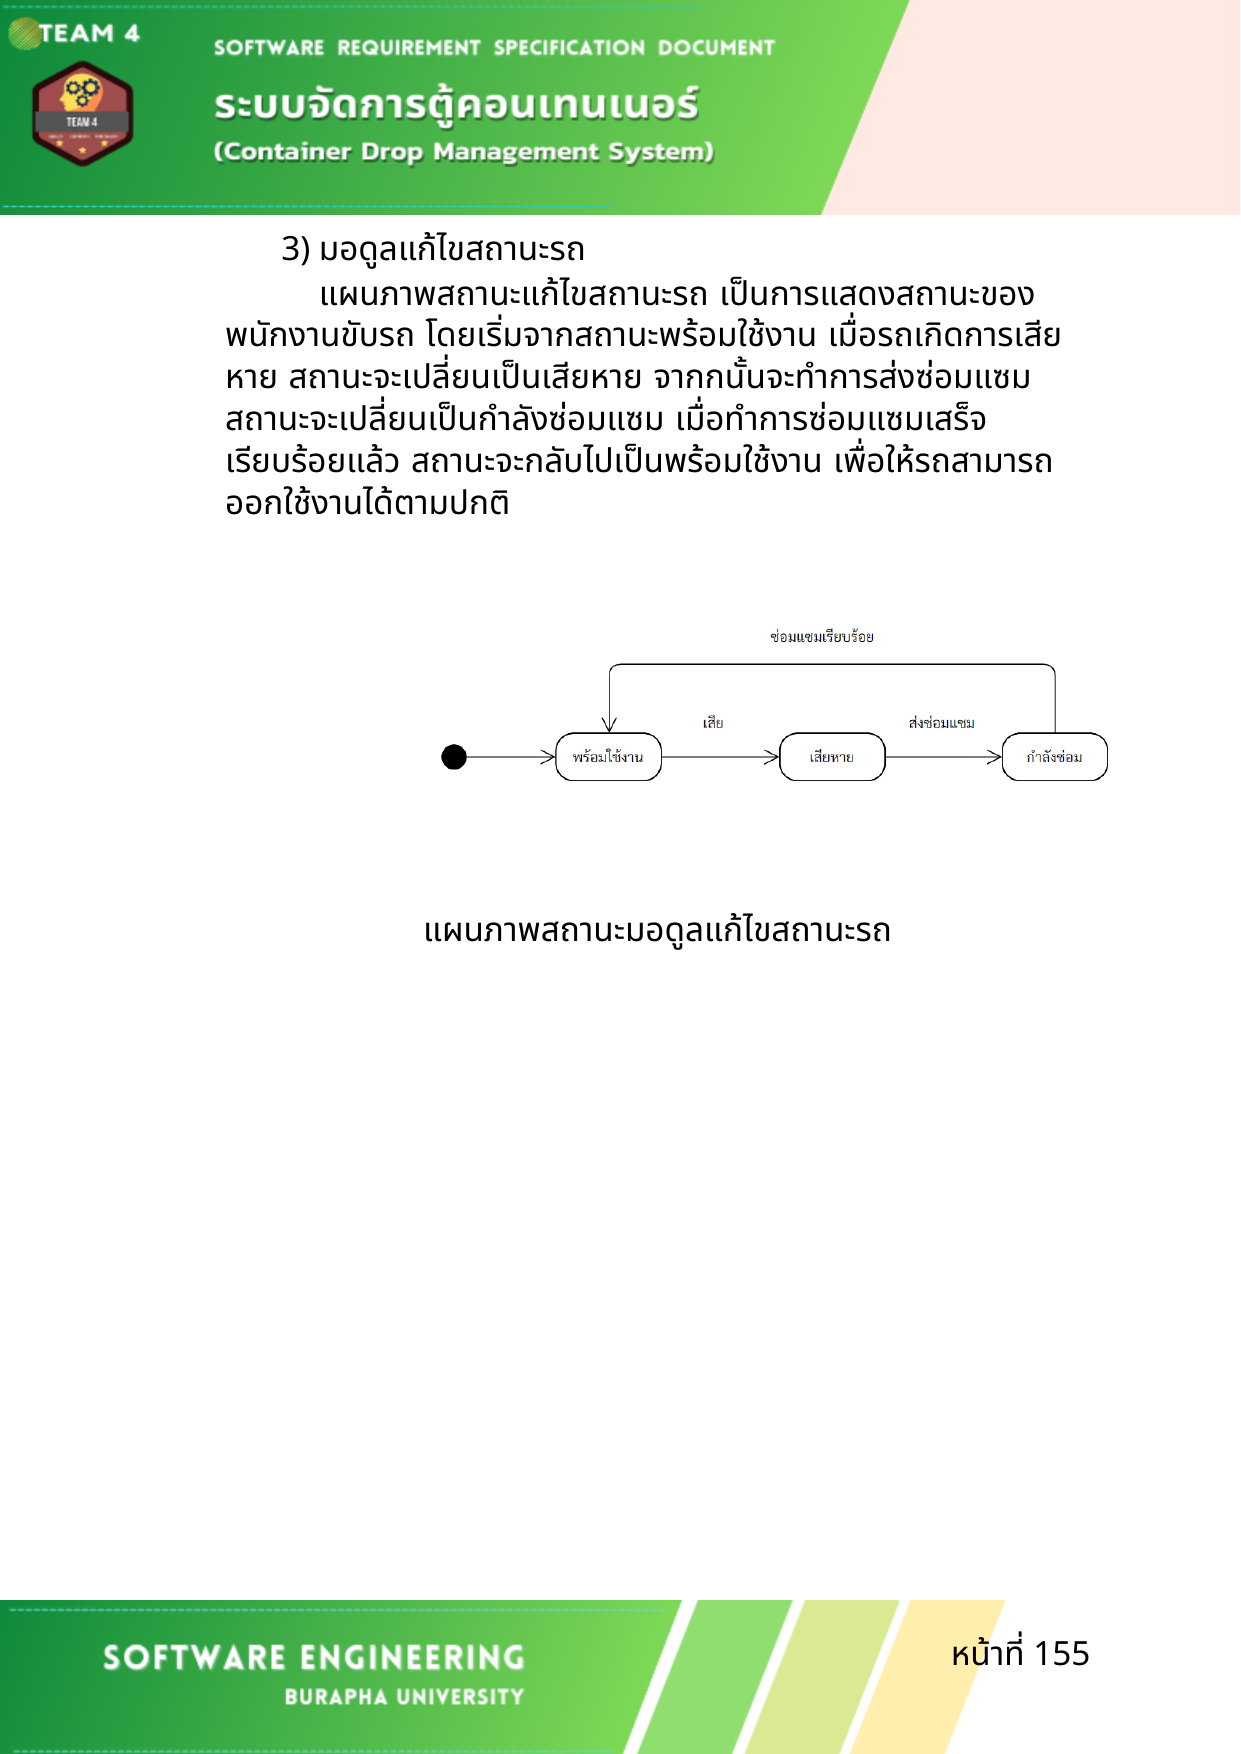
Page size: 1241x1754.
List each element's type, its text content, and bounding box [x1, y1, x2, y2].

text แผนภาพสถานะมอดูลแก้ไขสถานะรถ [225, 911, 1090, 949]
text แผนภาพสถานะแก้ไขสถานะรถ เป็นการแสดงสถานะของพนักงานขับรถ โดยเริ่มจากสถานะพร้อมใช้งาน เมื่อรถเกิดการเสียหาย สถานะจะเปลี่ยนเป็นเสียหาย จากกนั้นจะทำการส่งซ่อมแซม สถานะจะเปลี่ยนเป็นกำลังซ่อมแซม เมื่อทำการซ่อมแซมเสร็จเรียบร้อยแล้ว สถานะจะกลับไปเป็นพร้อมใช้งาน เพื่อให้รถสามารถออกใช้งานได้ตามปกติ [225, 274, 1090, 522]
picture [0, 1600, 1241, 1754]
list มอดูลแก้ไขสถานะรถ [281, 225, 1090, 270]
picture [328, 541, 1194, 891]
picture [0, 0, 1241, 215]
